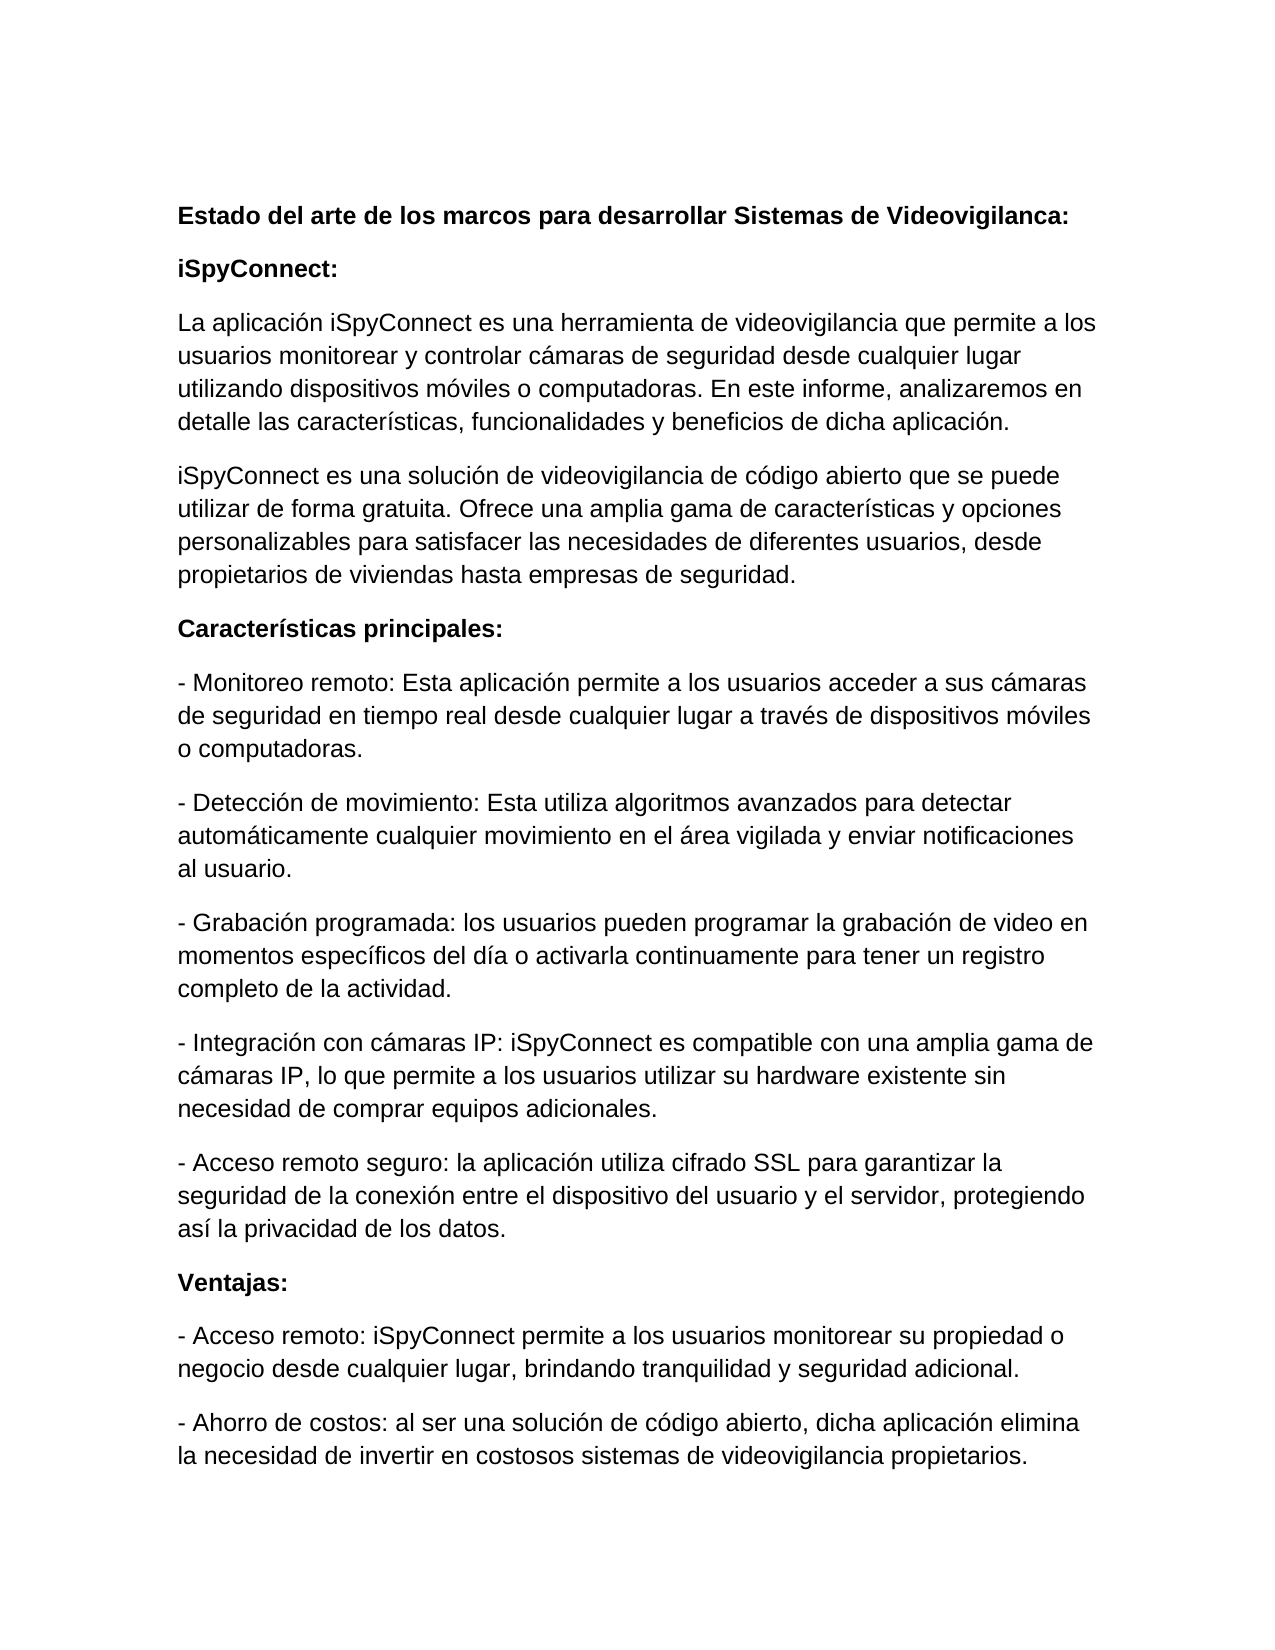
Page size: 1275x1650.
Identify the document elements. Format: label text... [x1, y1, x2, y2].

text - Detección de movimiento: Esta utiliza algoritmos avanzados para detectar automáticamente cualquier movimiento en el área vigilada y enviar notificaciones al usuario. [177, 788, 1098, 883]
text - Ahorro de costos: al ser una solución de código abierto, dicha aplicación elimina la necesidad de invertir en costosos sistemas de videovigilancia propietarios. [177, 1408, 1098, 1470]
text La aplicación iSpyConnect es una herramienta de videovigilancia que permite a los usuarios monitorear y controlar cámaras de seguridad desde cualquier lugar utilizando dispositivos móviles o computadoras. En este informe, analizaremos en detalle las características, funcionalidades y beneficios de dicha aplicación. [177, 308, 1098, 436]
text - Integración con cámaras IP: iSpyConnect es compatible con una amplia gama de cámaras IP, lo que permite a los usuarios utilizar su hardware existente sin necesidad de comprar equipos adicionales. [177, 1028, 1098, 1122]
text Características principales: [177, 614, 1098, 643]
text Ventajas: [177, 1267, 1098, 1296]
text - Acceso remoto seguro: la aplicación utiliza cifrado SSL para garantizar la seguridad de la conexión entre el dispositivo del usuario y el servidor, protegiendo así la privacidad de los datos. [177, 1148, 1098, 1242]
text iSpyConnect es una solución de videovigilancia de código abierto que se puede utilizar de forma gratuita. Ofrece una amplia gama de características y opciones personalizables para satisfacer las necesidades de diferentes usuarios, desde propietarios de viviendas hasta empresas de seguridad. [177, 461, 1098, 589]
text - Grabación programada: los usuarios pueden programar la grabación de video en momentos específicos del día o activarla continuamente para tener un registro completo de la actividad. [177, 908, 1098, 1003]
text iSpyConnect: [177, 254, 1098, 283]
text Estado del arte de los marcos para desarrollar Sistemas de Videovigilanca: [177, 201, 1098, 229]
text - Monitoreo remoto: Esta aplicación permite a los usuarios acceder a sus cámaras de seguridad en tiempo real desde cualquier lugar a través de dispositivos móviles o computadoras. [177, 668, 1098, 763]
text - Acceso remoto: iSpyConnect permite a los usuarios monitorear su propiedad o negocio desde cualquier lugar, brindando tranquilidad y seguridad adicional. [177, 1321, 1098, 1383]
